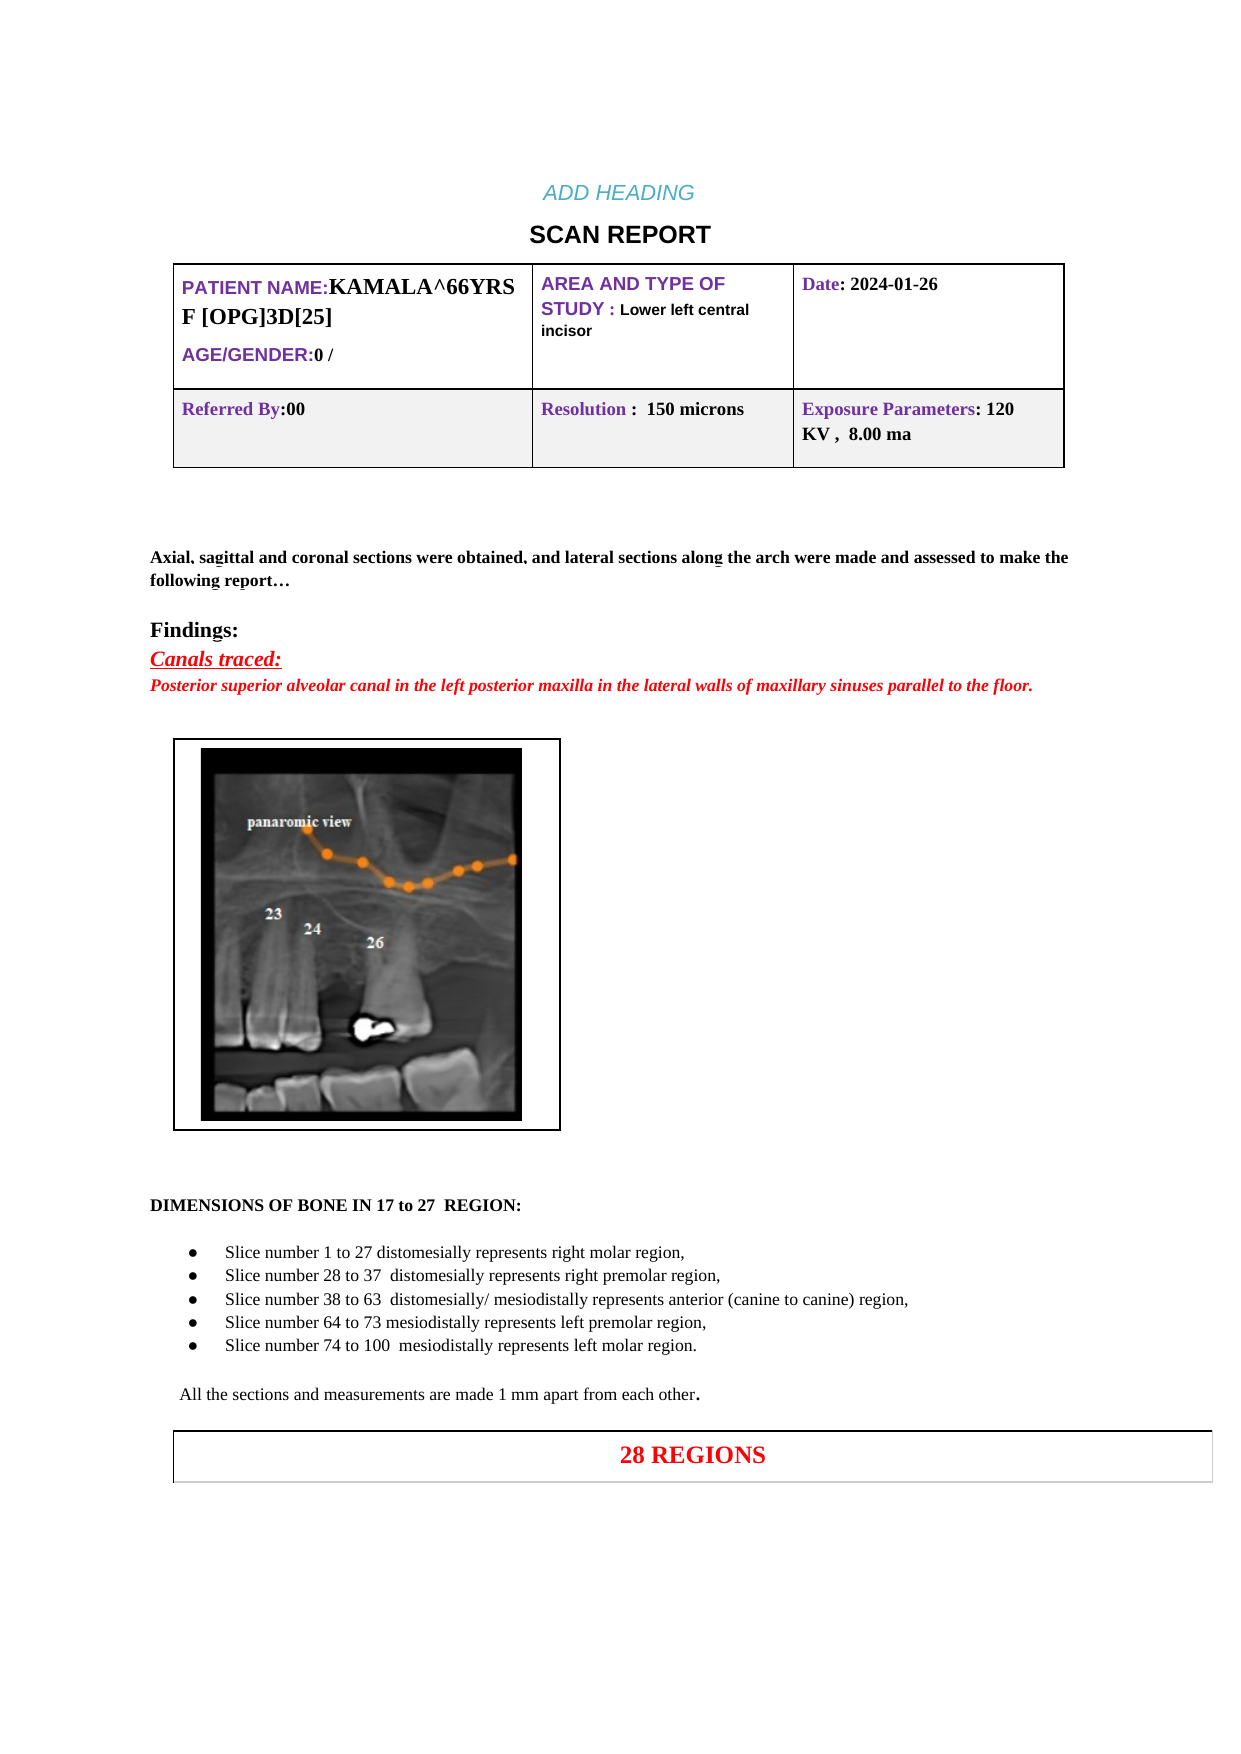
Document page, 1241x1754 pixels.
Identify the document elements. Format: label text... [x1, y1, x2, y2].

text Findings: [150, 617, 1090, 642]
text Canals traced: [150, 646, 1090, 671]
text ADD HEADING [150, 180, 1090, 205]
table_header 28 REGIONS [174, 1432, 1212, 1481]
table_cell Exposure Parameters: 120 KV , 8.00 ma [794, 390, 1063, 467]
table_header Date: 2024-01-26 [794, 265, 1063, 388]
table_cell Resolution : 150 microns [533, 390, 793, 467]
list Slice number 64 to 73 mesiodistally represents left premolar region, [187, 1312, 1090, 1332]
text DIMENSIONS OF BONE IN 17 to 27 REGION: [150, 1195, 1090, 1216]
text Axial, sagittal and coronal sections were obtained, and lateral sections along the arch were made and assessed to make the following report… [150, 547, 1090, 590]
picture [200, 748, 522, 1121]
text Posterior superior alveolar canal in the left posterior maxilla in the lateral walls of maxillary sinuses parallel to the floor. [150, 675, 1090, 695]
list Slice number 28 to 37 distomesially represents right premolar region, [187, 1265, 1090, 1286]
list Slice number 38 to 63 distomesially/ mesiodistally represents anterior (canine to canine) region, [187, 1289, 1090, 1309]
list Slice number 74 to 100 mesiodistally represents left molar region. [187, 1335, 1090, 1356]
table_cell Referred By:00 [174, 390, 532, 467]
list Slice number 1 to 27 distomesially represents right molar region, [187, 1242, 1090, 1262]
table_header AREA AND TYPE OF STUDY : Lower left central incisor [533, 265, 793, 388]
text SCAN REPORT [150, 219, 1090, 248]
table_header PATIENT NAME:KAMALA^66YRS F [OPG]3D[25] AGE/GENDER:0 / [174, 265, 532, 388]
table_header [175, 740, 559, 1129]
text All the sections and measurements are made 1 mm apart from each other. [179, 1384, 1090, 1404]
